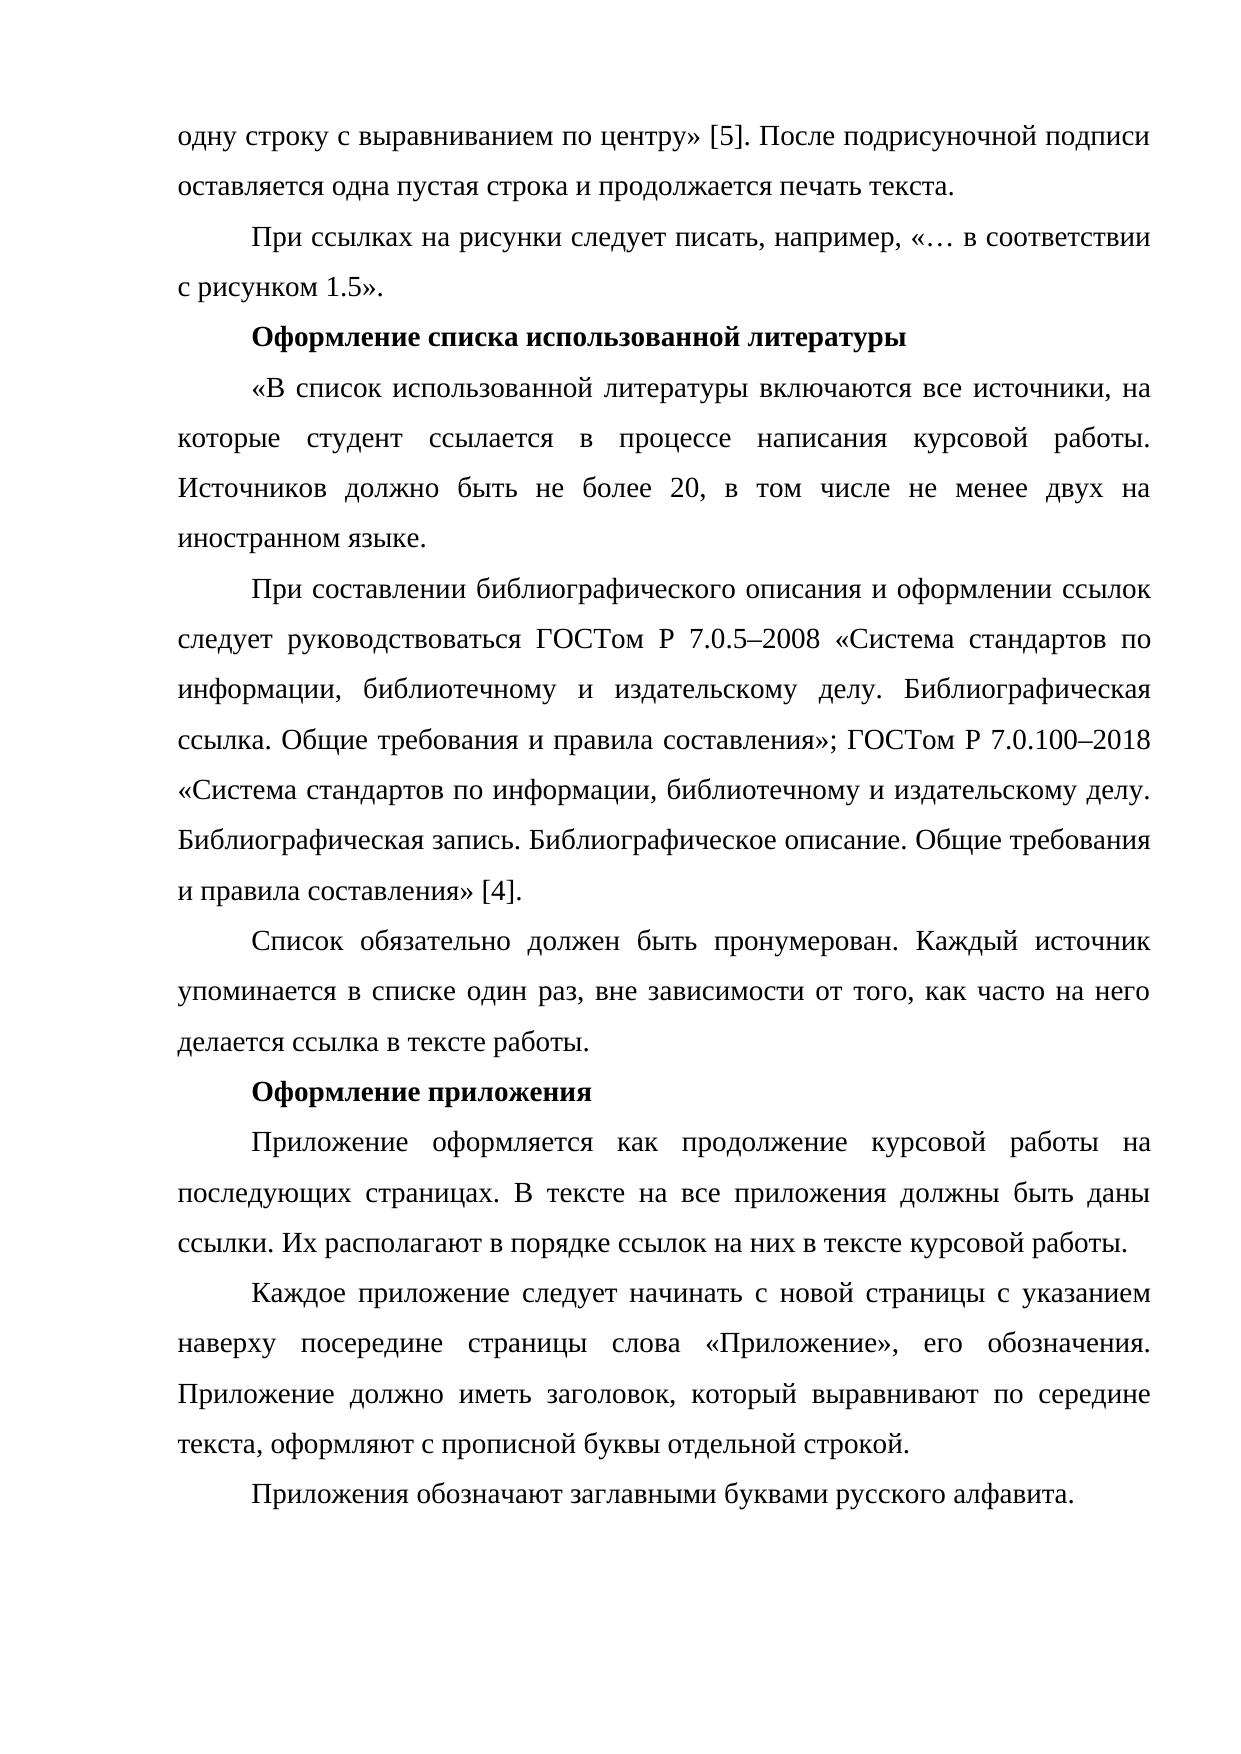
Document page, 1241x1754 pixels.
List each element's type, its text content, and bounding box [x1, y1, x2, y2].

text При ссылках на рисунки следует писать, например, «… в соответствии с рисунком 1.5». [177, 219, 1152, 303]
text Каждое приложение следует начинать с новой страницы с указанием наверху посередине страницы слова «Приложение», его обозначения. Приложение должно иметь заголовок, который выравнивают по середине текста, оформляют с прописной буквы отдельной строкой. [177, 1275, 1152, 1460]
text Список обязательно должен быть пронумерован. Каждый источник упоминается в списке один раз, вне зависимости от того, как часто на него делается ссылка в тексте работы. [177, 923, 1152, 1057]
text Оформление приложения [177, 1074, 1152, 1108]
text Оформление списка использованной литературы [177, 319, 1152, 353]
text «В список использованной литературы включаются все источники, на которые студент ссылается в процессе написания курсовой работы. Источников должно быть не более 20, в том числе не менее двух на иностранном языке. [177, 370, 1152, 554]
text Приложения обозначают заглавными буквами русского алфавита. [177, 1477, 1152, 1510]
text При составлении библиографического описания и оформлении ссылок следует руководствоваться ГОСТом Р 7.0.5–2008 «Система стандартов по информации, библиотечному и издательскому делу. Библиографическая ссылка. Общие требования и правила составления»; ГОСТом Р 7.0.100–2018 «Система стандартов по информации, библиотечному и издательскому делу. Библиографическая запись. Библиографическое описание. Общие требования и правила составления» [4]. [177, 571, 1152, 906]
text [177, 118, 1152, 202]
text Приложение оформляется как продолжение курсовой работы на последующих страницах. В тексте на все приложения должны быть даны ссылки. Их располагают в порядке ссылок на них в тексте курсовой работы. [177, 1124, 1152, 1258]
